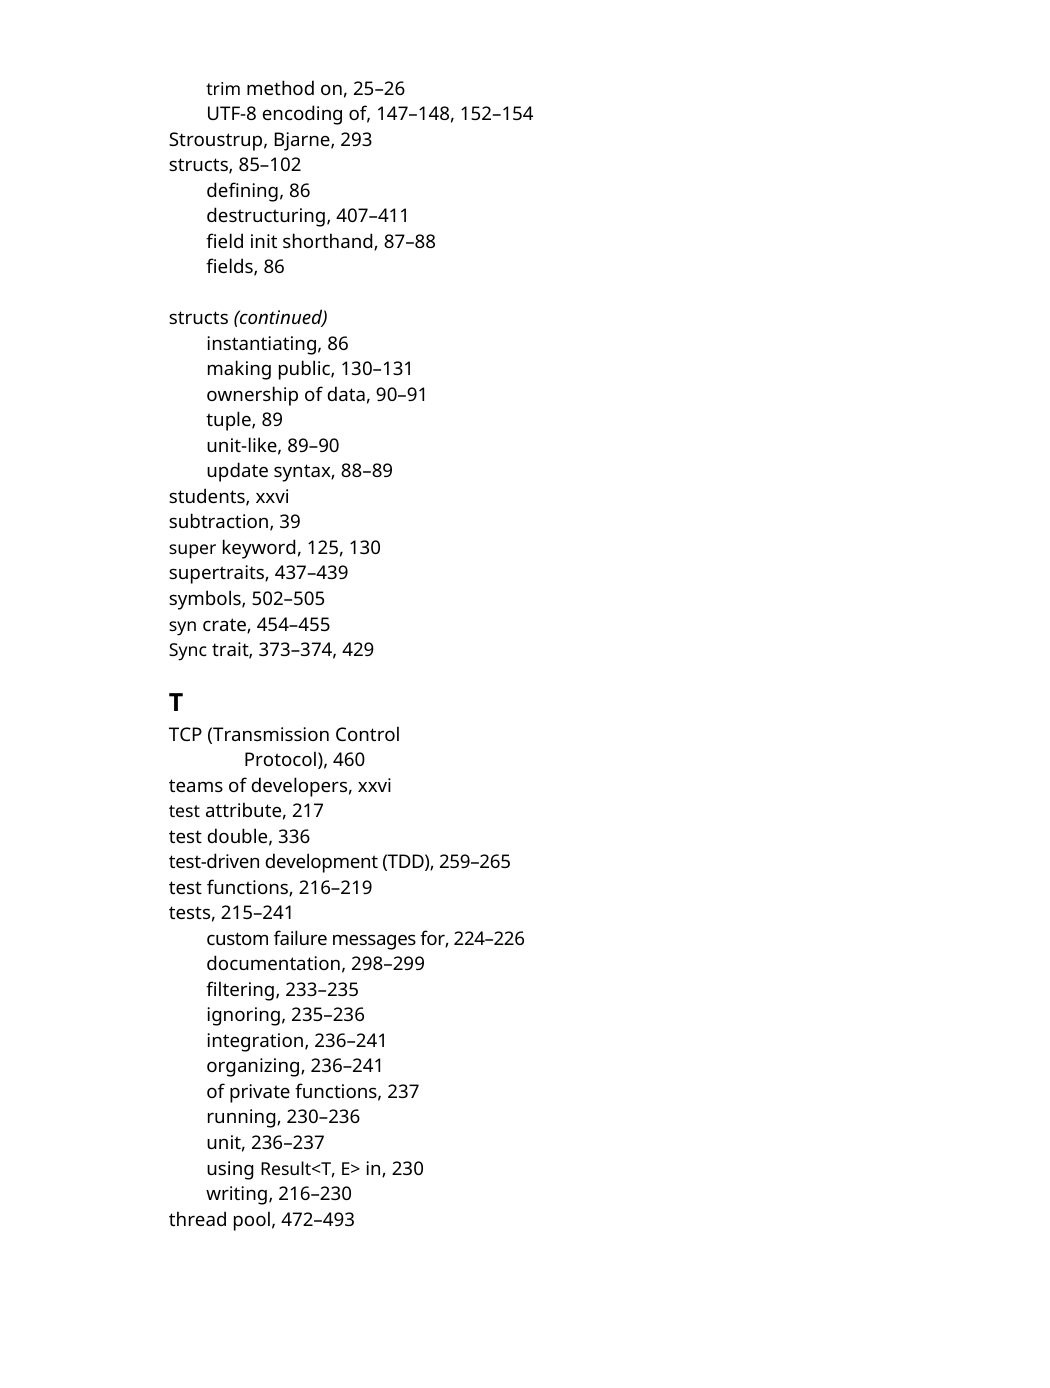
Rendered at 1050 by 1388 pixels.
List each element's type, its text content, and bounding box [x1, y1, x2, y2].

text UTF-8 encoding of, 147–148, 152–154 [206, 101, 900, 126]
text custom failure messages for, 224–226 [206, 925, 900, 951]
text unit, 236–237 [206, 1129, 900, 1155]
text test-driven development (TDD), 259–265 [169, 849, 900, 874]
text students, xxvi [169, 483, 900, 509]
text making public, 130–131 [206, 356, 900, 381]
text of private functions, 237 [206, 1078, 900, 1104]
text update syntax, 88–89 [206, 458, 900, 483]
text field init shorthand, 87–88 [206, 228, 900, 254]
text ownership of data, 90–91 [206, 381, 900, 407]
text defining, 86 [206, 177, 900, 203]
text teams of developers, xxvi [169, 772, 900, 798]
text subtraction, 39 [169, 509, 900, 534]
text test double, 336 [169, 823, 900, 849]
text trim method on, 25–26 [206, 75, 900, 101]
text filtering, 233–235 [206, 976, 900, 1002]
text supertraits, 437–439 [169, 560, 900, 585]
text TCP (Transmission Control Protocol), 460 [169, 721, 900, 772]
text tuple, 89 [206, 407, 900, 432]
text ignoring, 235–236 [206, 1002, 900, 1027]
text Sync trait, 373–374, 429 [169, 636, 900, 662]
text syn crate, 454–455 [169, 611, 900, 636]
text thread pool, 472–493 [169, 1206, 900, 1231]
text documentation, 298–299 [206, 951, 900, 976]
text using Result<T, E> in, 230 [206, 1155, 900, 1180]
text integration, 236–241 [206, 1027, 900, 1053]
text tests, 215–241 [169, 900, 900, 925]
text test functions, 216–219 [169, 874, 900, 900]
text instantiating, 86 [206, 330, 900, 356]
text fields, 86 [206, 254, 900, 279]
text destructuring, 407–411 [206, 203, 900, 228]
text running, 230–236 [206, 1104, 900, 1129]
text super keyword, 125, 130 [169, 534, 900, 560]
text writing, 216–230 [206, 1180, 900, 1206]
text test attribute, 217 [169, 798, 900, 823]
text structs, 85–102 [169, 152, 900, 177]
text structs (continued) [169, 305, 900, 330]
text T [169, 685, 900, 719]
text unit-like, 89–90 [206, 432, 900, 458]
text Stroustrup, Bjarne, 293 [169, 126, 900, 152]
text symbols, 502–505 [169, 585, 900, 611]
text organizing, 236–241 [206, 1053, 900, 1078]
